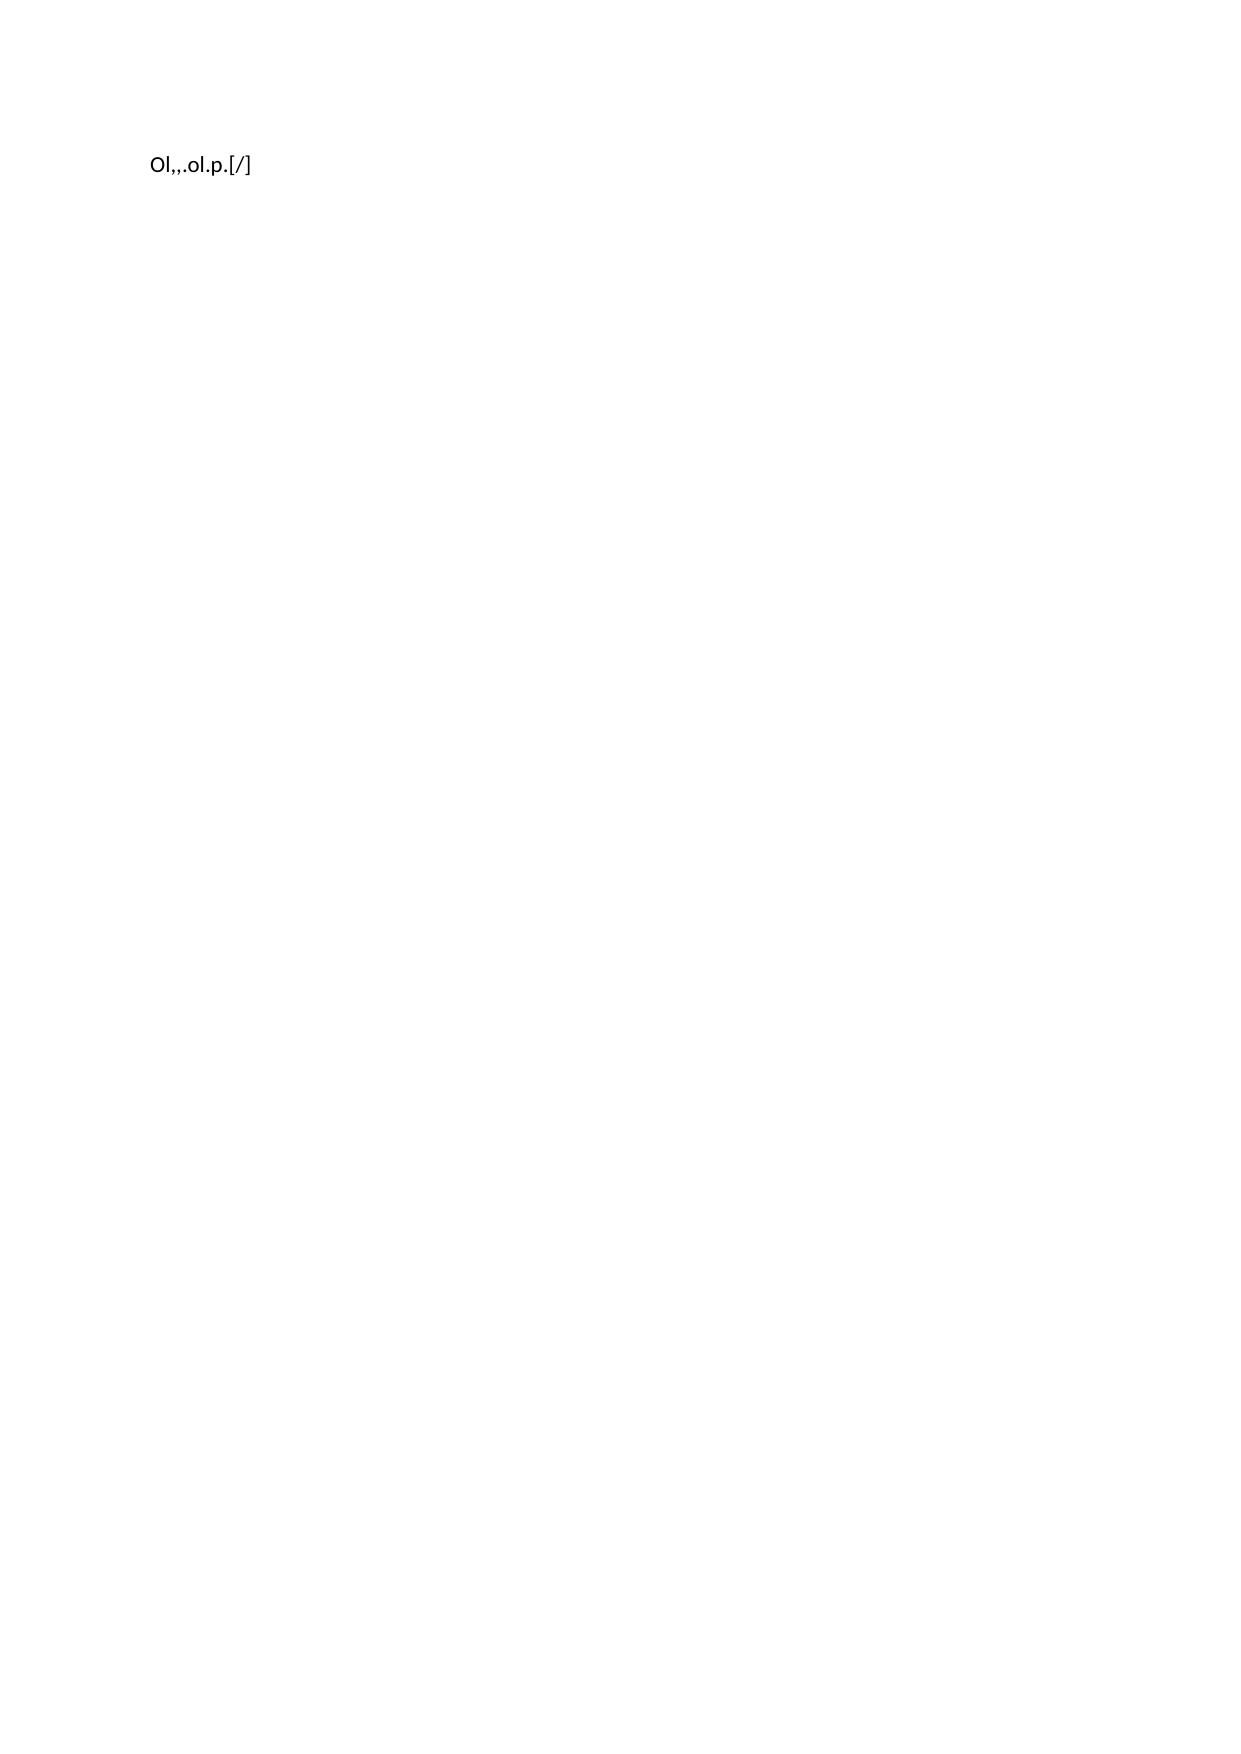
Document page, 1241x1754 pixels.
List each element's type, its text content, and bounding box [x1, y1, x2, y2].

text Ol,,.ol.p.[/] [150, 150, 1090, 178]
